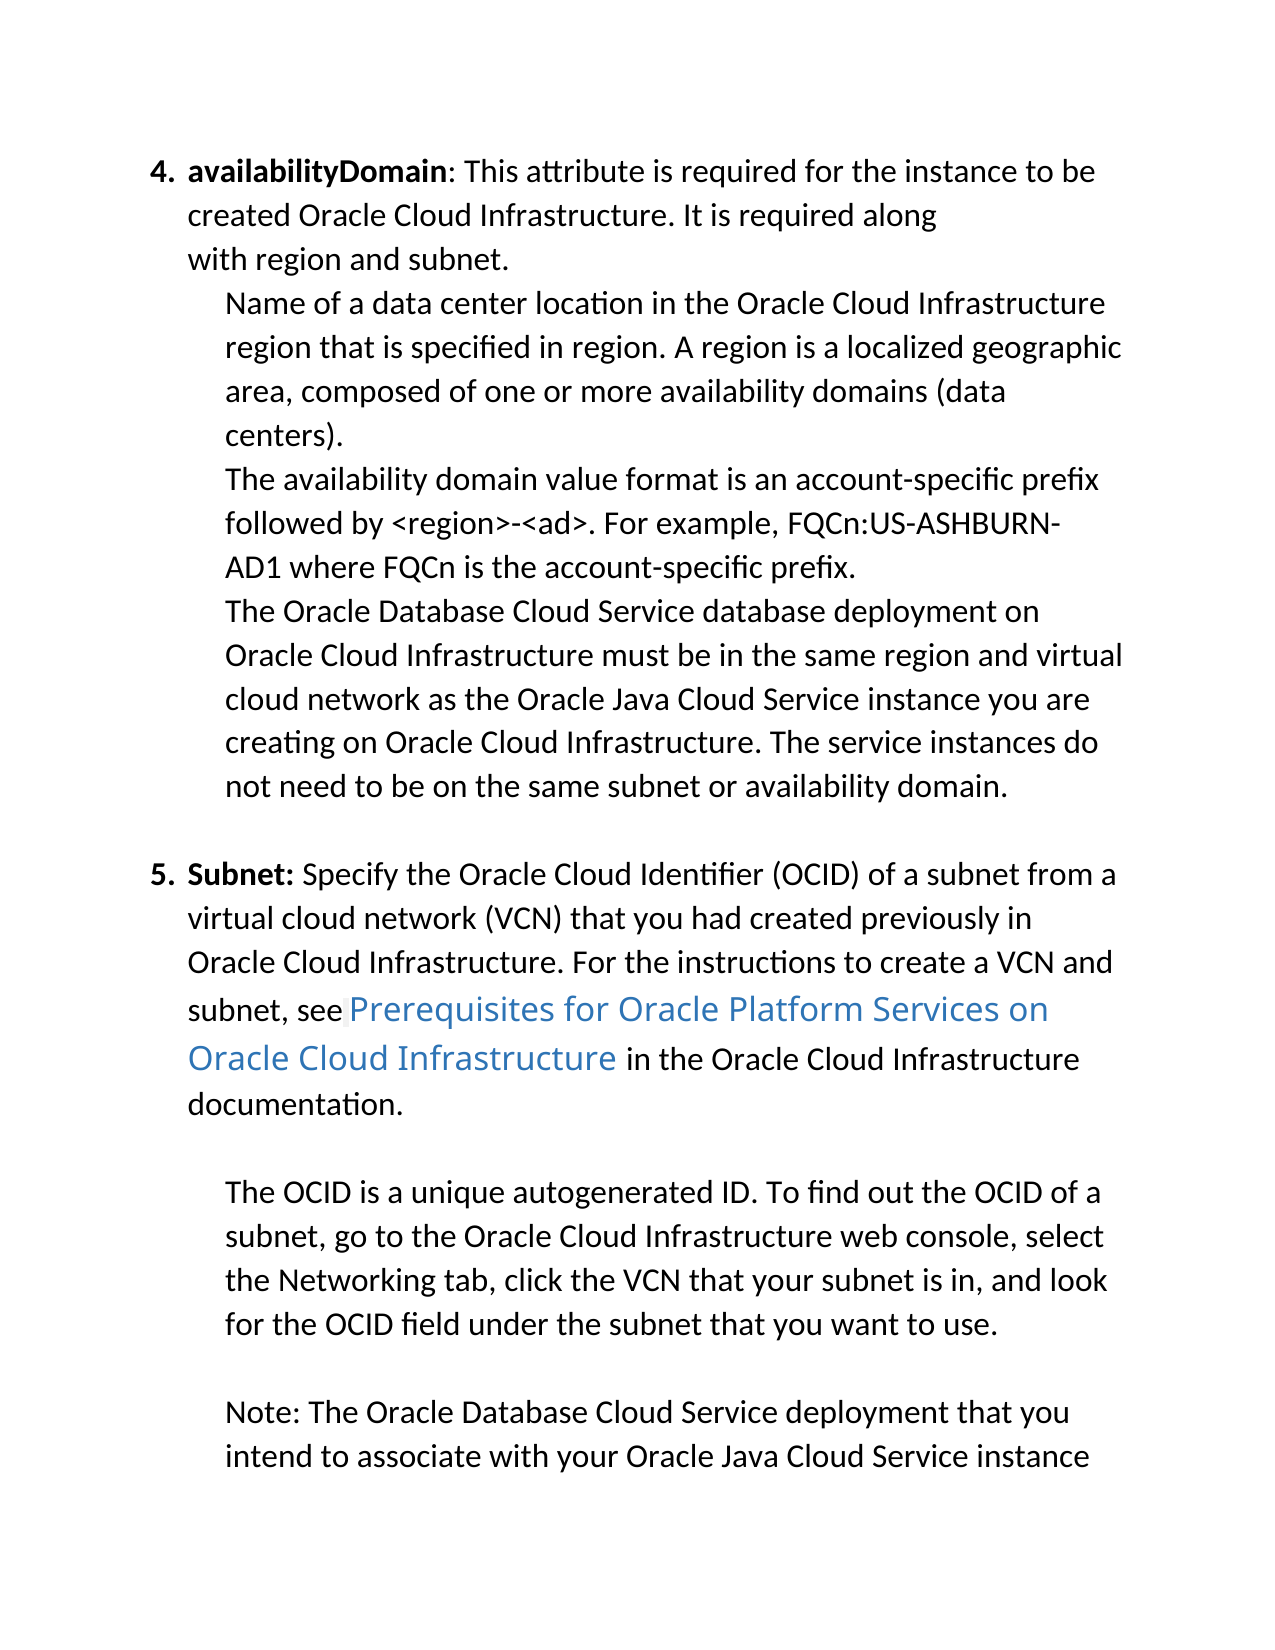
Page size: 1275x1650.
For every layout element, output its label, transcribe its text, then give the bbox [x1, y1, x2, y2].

list Name of a data center location in the Oracle Cloud Infrastructure region that is specified in region. A region is a localized geographic area, composed of one or more availability domains (data centers). [225, 282, 1125, 454]
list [225, 1391, 1125, 1476]
list availabilityDomain: This attribute is required for the instance to be created Oracle Cloud Infrastructure. It is required along with region and subnet. [150, 150, 1125, 279]
list The OCID is a unique autogenerated ID. To find out the OCID of a subnet, go to the Oracle Cloud Infrastructure web console, select the Networking tab, click the VCN that your subnet is in, and look for the OCID field under the subnet that you want to use. [225, 1171, 1125, 1344]
list The availability domain value format is an account-specific prefix followed by <region>-<ad>. For example, FQCn:US-ASHBURN-AD1 where FQCn is the account-specific prefix. [225, 458, 1125, 586]
list The Oracle Database Cloud Service database deployment on Oracle Cloud Infrastructure must be in the same region and virtual cloud network as the Oracle Java Cloud Service instance you are creating on Oracle Cloud Infrastructure. The service instances do not need to be on the same subnet or availability domain. [225, 589, 1125, 806]
list Subnet: Specify the Oracle Cloud Identifier (OCID) of a subnet from a virtual cloud network (VCN) that you had created previously in Oracle Cloud Infrastructure. For the instructions to create a VCN and subnet, see Prerequisites for Oracle Platform Services on Oracle Cloud Infrastructure in the Oracle Cloud Infrastructure documentation. [150, 853, 1125, 1124]
